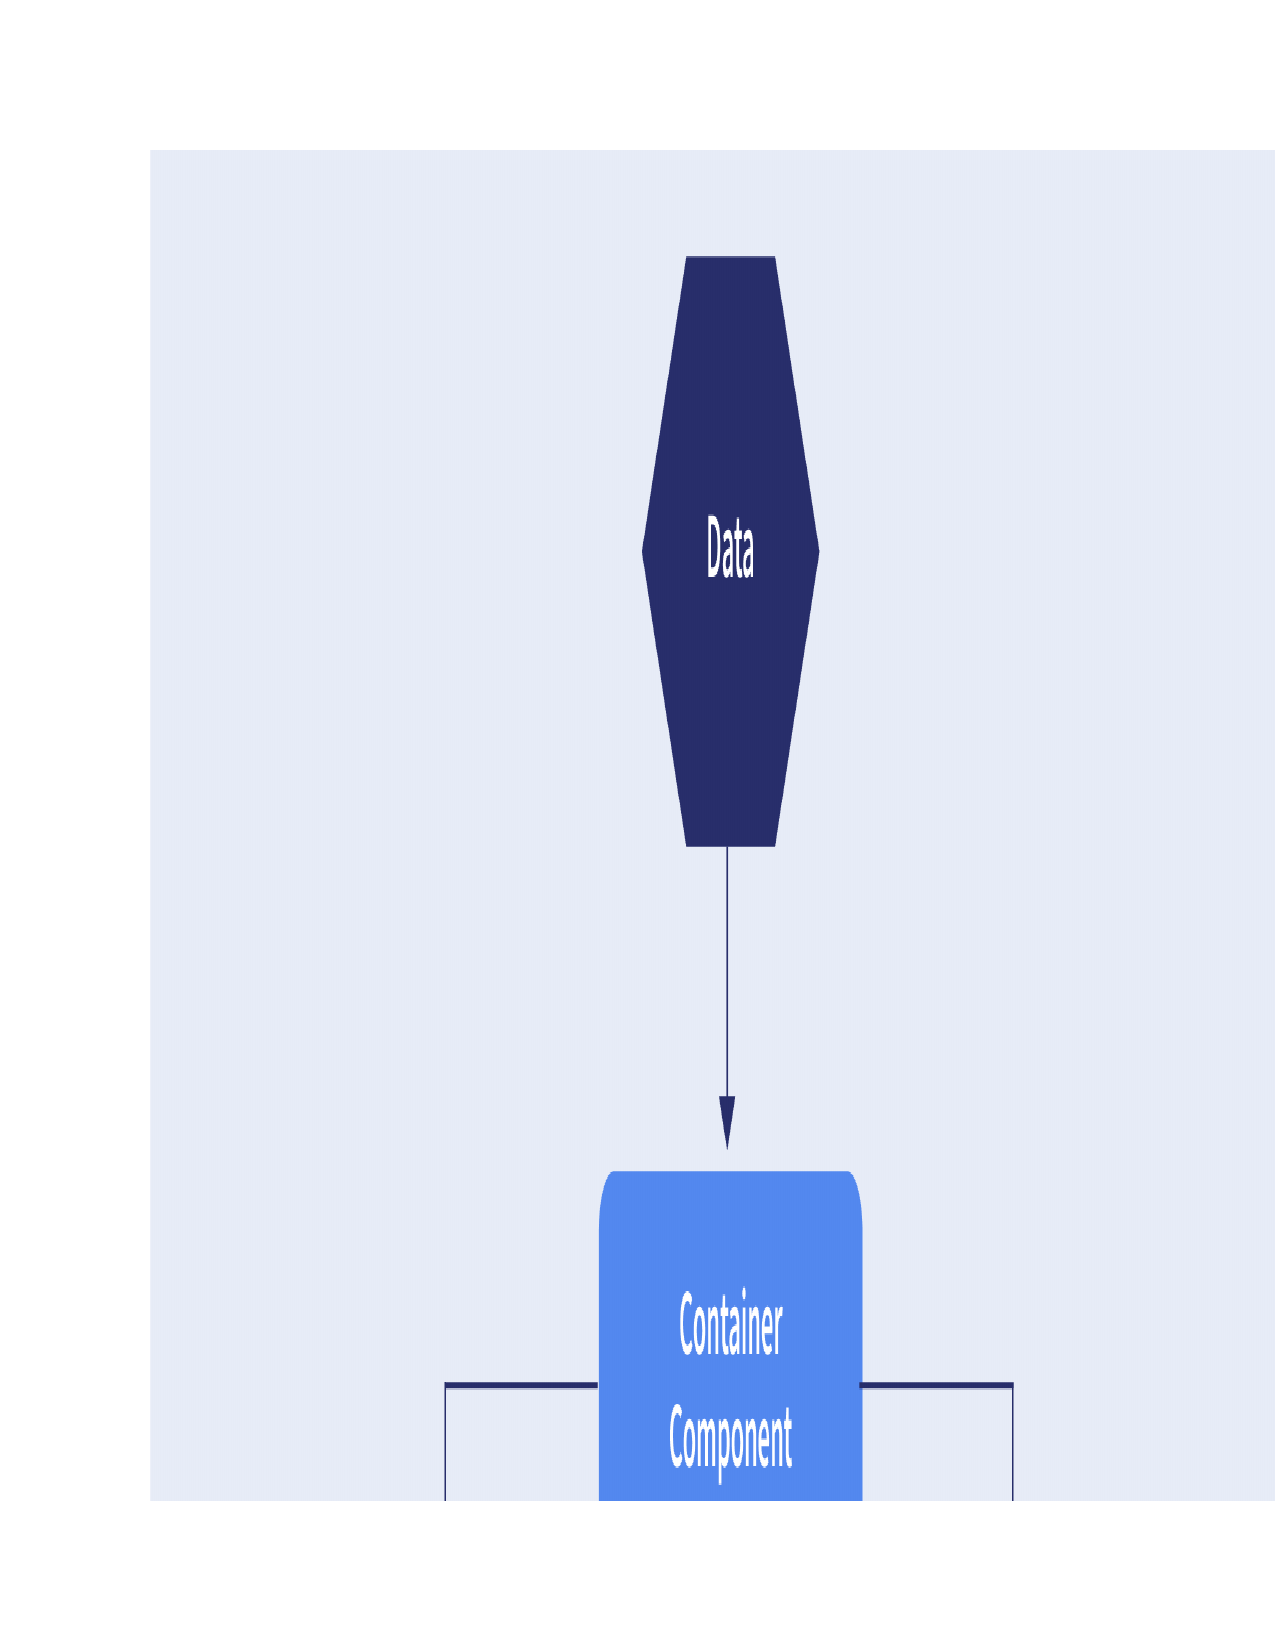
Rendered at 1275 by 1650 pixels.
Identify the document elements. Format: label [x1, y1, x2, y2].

picture [150, 150, 1275, 1501]
